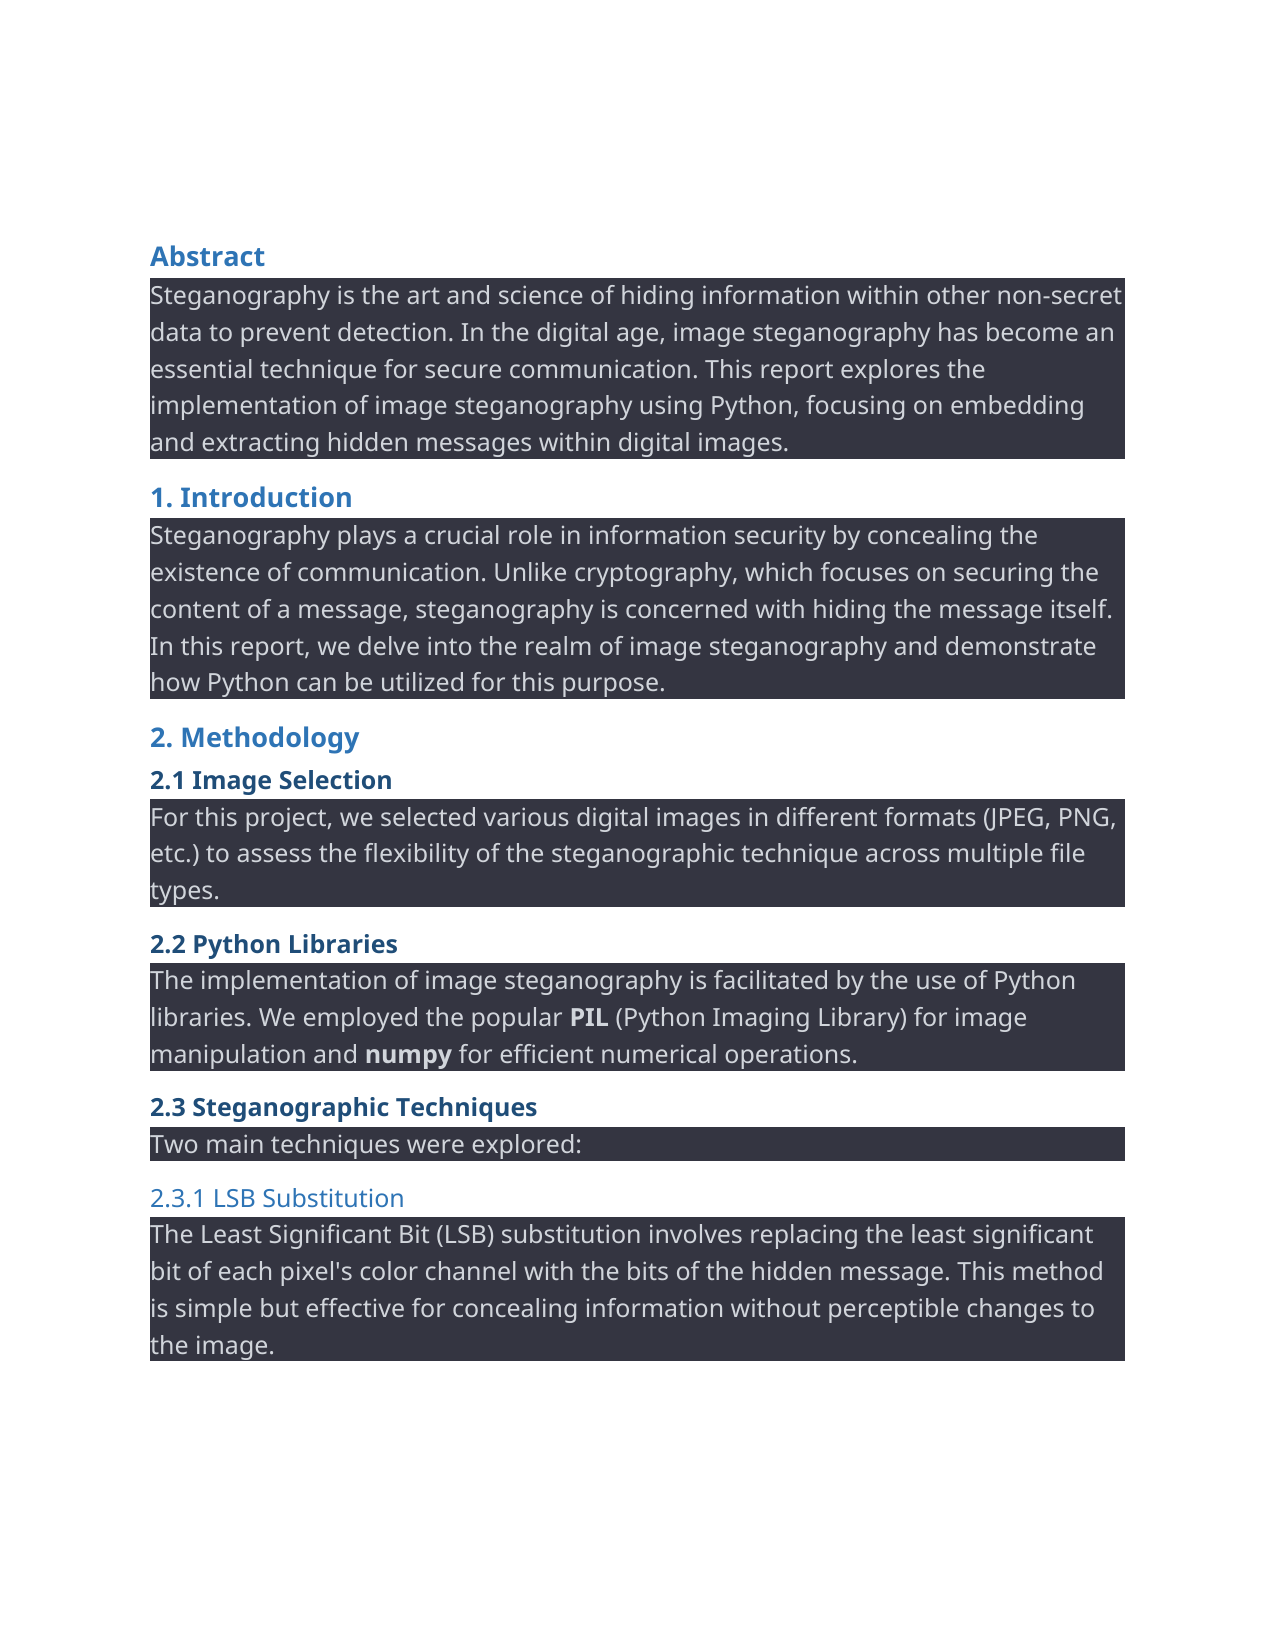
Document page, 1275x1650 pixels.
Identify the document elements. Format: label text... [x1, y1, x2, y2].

text The Least Significant Bit (LSB) substitution involves replacing the least significant bit of each pixel's color channel with the bits of the hidden message. This method is simple but effective for concealing information without perceptible changes to the image. [150, 1217, 1125, 1361]
text For this project, we selected various digital images in different formats (JPEG, PNG, etc.) to assess the flexibility of the steganographic technique across multiple file types. [150, 799, 1125, 907]
text The implementation of image steganography is facilitated by the use of Python libraries. We employed the popular PIL (Python Imaging Library) for image manipulation and numpy for efficient numerical operations. [150, 963, 1125, 1071]
subtitle 2. Methodology [150, 718, 1125, 755]
subtitle 2.3.1 LSB Substitution [150, 1180, 1125, 1214]
subtitle 2.3 Steganographic Techniques [150, 1090, 1125, 1124]
text Steganography plays a crucial role in information security by concealing the existence of communication. Unlike cryptography, which focuses on securing the content of a message, steganography is concerned with hiding the message itself. In this report, we delve into the realm of image steganography and demonstrate how Python can be utilized for this purpose. [150, 518, 1125, 699]
subtitle 1. Introduction [150, 478, 1125, 515]
subtitle Abstract [150, 238, 1125, 275]
subtitle 2.2 Python Libraries [150, 926, 1125, 960]
text Steganography is the art and science of hiding information within other non-secret data to prevent detection. In the digital age, image steganography has become an essential technique for secure communication. This report explores the implementation of image steganography using Python, focusing on embedding and extracting hidden messages within digital images. [150, 278, 1125, 459]
subtitle 2.1 Image Selection [150, 762, 1125, 797]
text Two main techniques were explored: [150, 1127, 1125, 1161]
